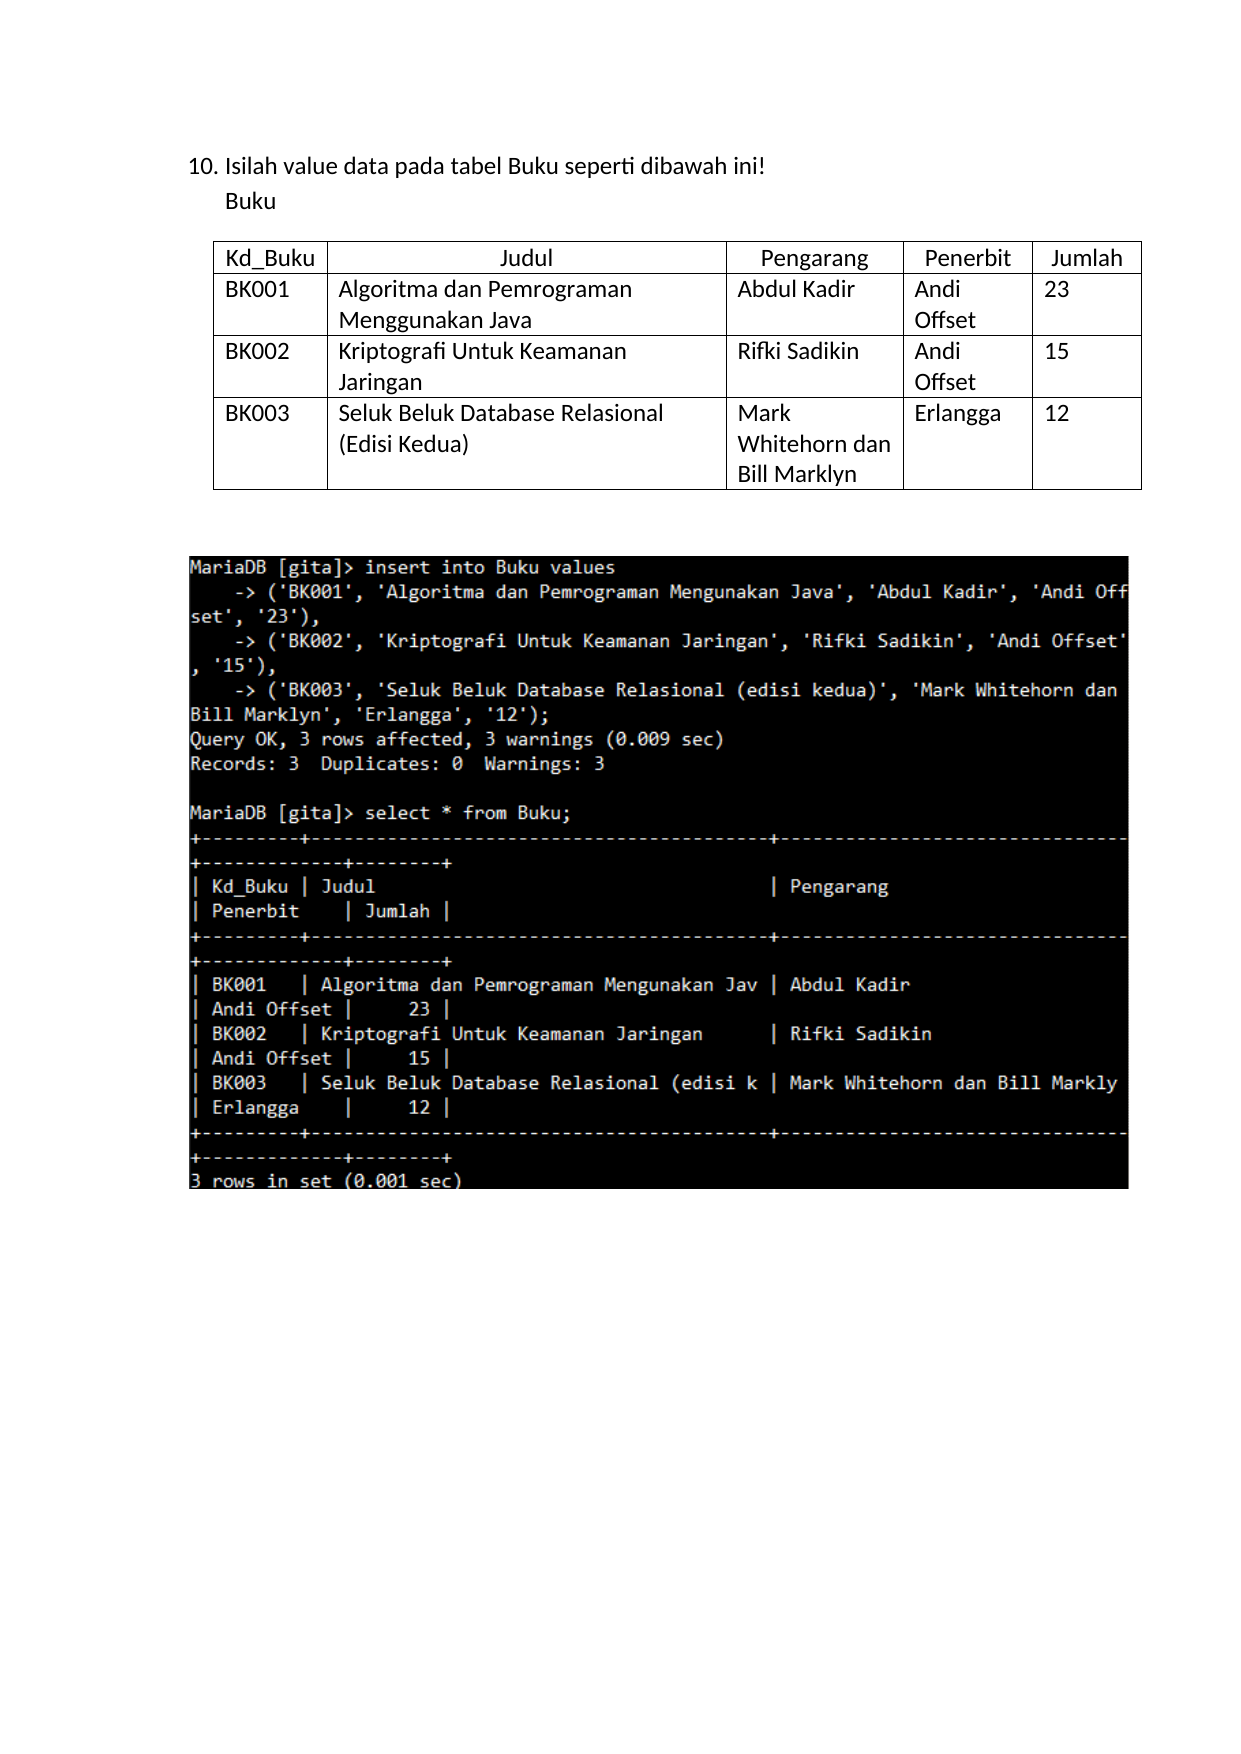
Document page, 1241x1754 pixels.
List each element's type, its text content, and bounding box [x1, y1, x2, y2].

table_cell BK002 [214, 336, 327, 397]
table_cell Erlangga [904, 398, 1032, 489]
table_cell 15 [1033, 336, 1141, 397]
table_header Penerbit [904, 242, 1032, 272]
table_cell BK001 [214, 274, 327, 334]
table_cell Algoritma dan Pemrograman Menggunakan Java [328, 274, 726, 334]
list Isilah value data pada tabel Buku seperti dibawah ini! [187, 150, 1090, 181]
table_cell Seluk Beluk Database Relasional (Edisi Kedua) [328, 398, 726, 489]
table_header Kd_Buku [214, 242, 327, 272]
table_cell Kriptografi Untuk Keamanan Jaringan [328, 336, 726, 397]
table_header Pengarang [727, 242, 903, 272]
table_header Judul [328, 242, 726, 272]
table_cell Andi Offset [904, 274, 1032, 334]
table_cell Andi Offset [904, 336, 1032, 397]
table_cell Rifki Sadikin [727, 336, 903, 397]
picture [189, 556, 1130, 1189]
table_cell 12 [1033, 398, 1141, 489]
list Buku [225, 185, 1090, 216]
table_cell Mark Whitehorn dan Bill Marklyn [791, 398, 903, 489]
table_cell Abdul Kadir [727, 274, 903, 334]
table_header Jumlah [1033, 242, 1141, 272]
table_cell BK003 [214, 398, 327, 489]
table_cell 23 [1033, 274, 1141, 334]
